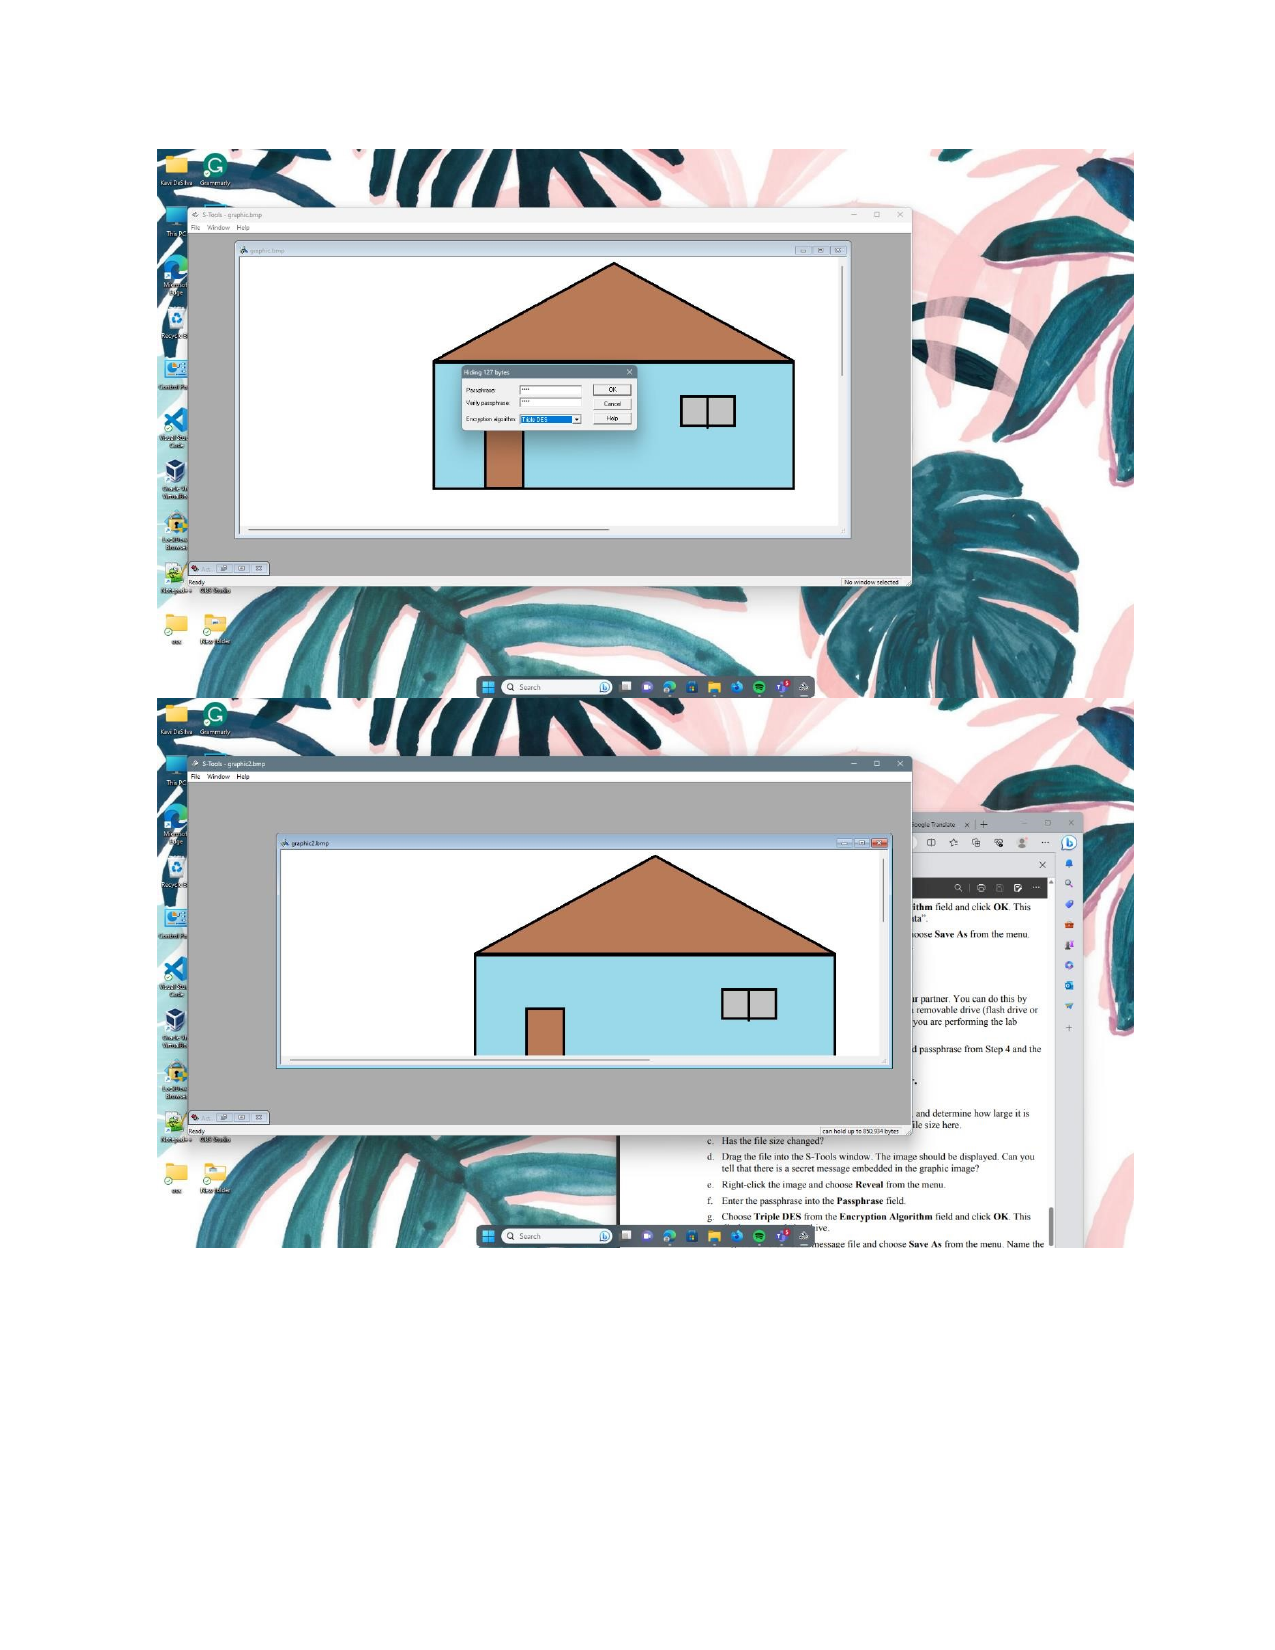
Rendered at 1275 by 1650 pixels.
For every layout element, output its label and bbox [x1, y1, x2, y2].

picture [157, 149, 1134, 1248]
